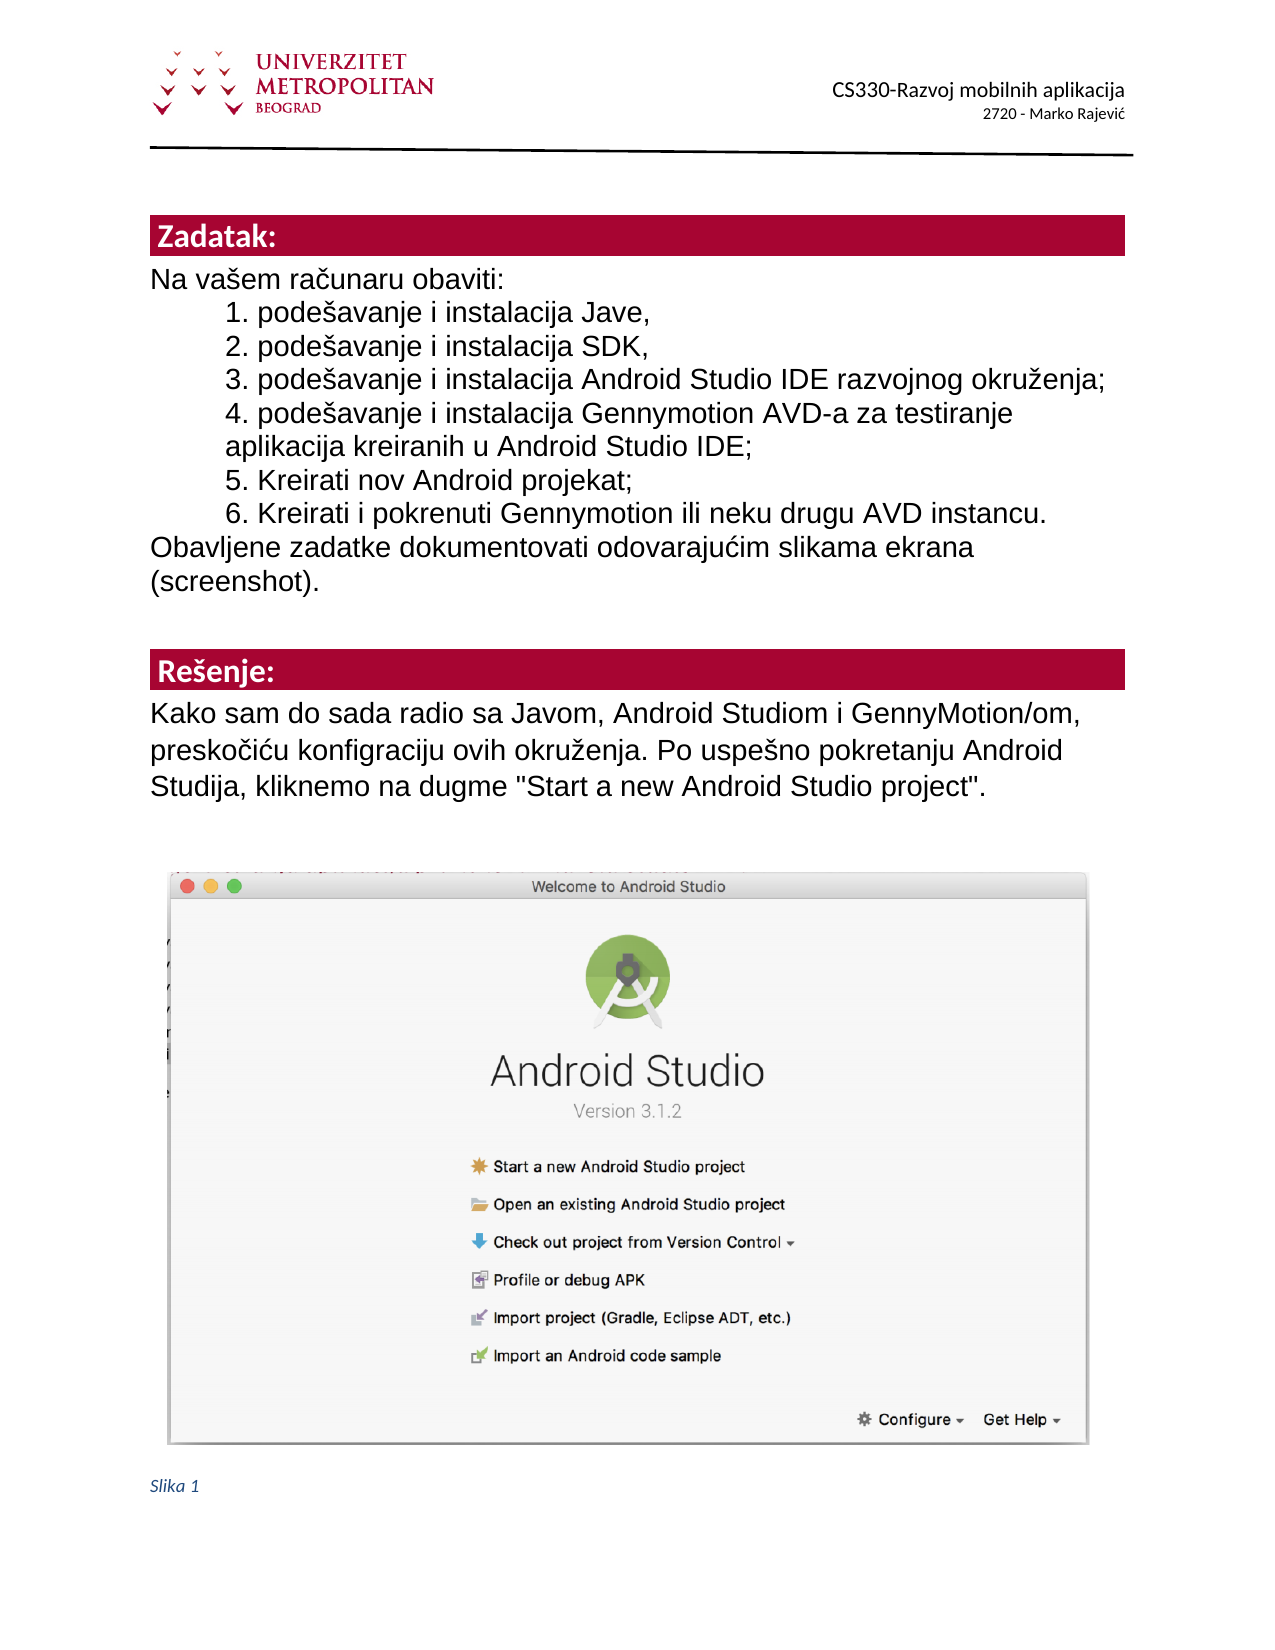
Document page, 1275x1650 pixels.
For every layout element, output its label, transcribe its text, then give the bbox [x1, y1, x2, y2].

text Slika 1 [150, 1474, 1125, 1497]
text Na vašem računaru obaviti: [150, 262, 1125, 295]
text 3. podešavanje i instalacija Android Studio IDE razvojnog okruženja; [225, 362, 1125, 396]
subtitle Zadatak: [150, 215, 1125, 256]
text 4. podešavanje i instalacija Gennymotion AVD-a za testiranje aplikacija kreiranih u Android Studio IDE; [225, 396, 1125, 463]
text 5. Kreirati nov Android projekat; [225, 463, 1125, 497]
text Kako sam do sada radio sa Javom, Android Studiom i GennyMotion/om, preskočiću konfigraciju ovih okruženja. Po uspešno pokretanju Android Studija, kliknemo na dugme "Start a new Android Studio project". [150, 697, 1125, 802]
subtitle Rešenje: [150, 649, 1125, 690]
picture [150, 865, 1125, 1455]
text 6. Kreirati i pokrenuti Gennymotion ili neku drugu AVD instancu. [225, 497, 1125, 530]
text 2. podešavanje i instalacija SDK, [225, 329, 1125, 362]
text 1. podešavanje i instalacija Jave, [225, 295, 1125, 329]
picture [143, 41, 443, 123]
text Obavljene zadatke dokumentovati odovarajućim slikama ekrana (screenshot). [150, 530, 1125, 597]
